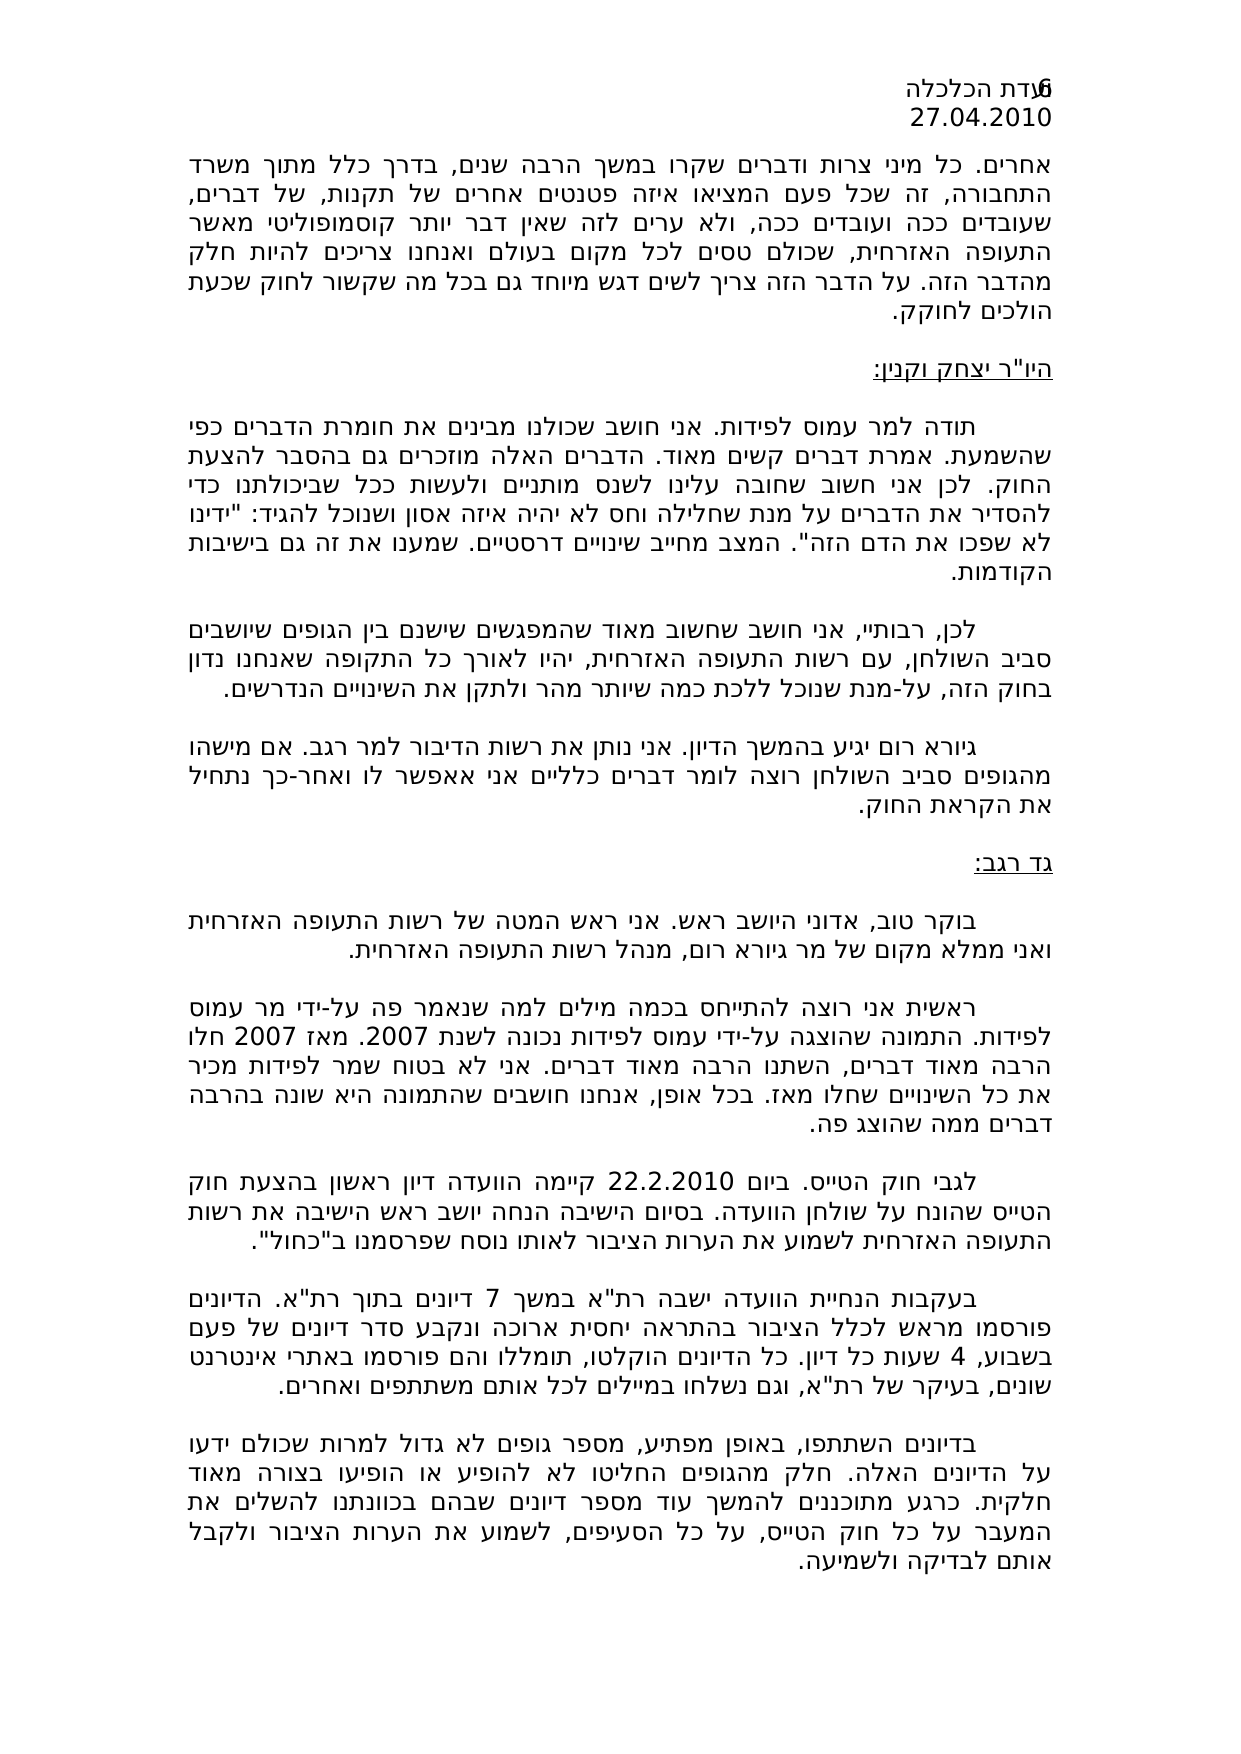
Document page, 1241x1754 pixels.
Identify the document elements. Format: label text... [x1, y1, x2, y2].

text לגבי חוק הטייס. ביום 22.2.2010 קיימה הוועדה דיון ראשון בהצעת חוק הטייס שהונח על שולחן הוועדה. בסיום הישיבה הנחה יושב ראש הישיבה את רשות התעופה האזרחית לשמוע את הערות הציבור לאותו נוסח שפרסמנו ב"כחול". [187, 1167, 1053, 1255]
text בעקבות הנחיית הוועדה ישבה רת"א במשך 7 דיונים בתוך רת"א. הדיונים פורסמו מראש לכלל הציבור בהתראה יחסית ארוכה ונקבע סדר דיונים של פעם בשבוע, 4 שעות כל דיון. כל הדיונים הוקלטו, תומללו והם פורסמו באתרי אינטרנט שונים, בעיקר של רת"א, וגם נשלחו במיילים לכל אותם משתתפים ואחרים. [187, 1284, 1053, 1400]
text היו"ר יצחק וקנין: [187, 354, 1053, 383]
text ראשית אני רוצה להתייחס בכמה מילים למה שנאמר פה על-ידי מר עמוס לפידות. התמונה שהוצגה על-ידי עמוס לפידות נכונה לשנת 2007. מאז 2007 חלו הרבה מאוד דברים, השתנו הרבה מאוד דברים. אני לא בטוח שמר לפידות מכיר את כל השינויים שחלו מאז. בכל אופן, אנחנו חושבים שהתמונה היא שונה בהרבה דברים ממה שהוצג פה. [187, 993, 1053, 1139]
text בדיונים השתתפו, באופן מפתיע, מספר גופים לא גדול למרות שכולם ידעו על הדיונים האלה. חלק מהגופים החליטו לא להופיע או הופיעו בצורה מאוד חלקית. כרגע מתוכננים להמשך עוד מספר דיונים שבהם בכוונתנו להשלים את המעבר על כל חוק הטייס, על כל הסעיפים, לשמוע את הערות הציבור ולקבל אותם לבדיקה ולשמיעה. [187, 1429, 1053, 1575]
text גד רגב: [187, 848, 1053, 877]
text גיורא רום יגיע בהמשך הדיון. אני נותן את רשות הדיבור למר רגב. אם מישהו מהגופים סביב השולחן רוצה לומר דברים כלליים אני אאפשר לו ואחר-כך נתחיל את הקראת החוק. [187, 732, 1053, 819]
text לכן, רבותיי, אני חושב שחשוב מאוד שהמפגשים שישנם בין הגופים שיושבים סביב השולחן, עם רשות התעופה האזרחית, יהיו לאורך כל התקופה שאנחנו נדון בחוק הזה, על-מנת שנוכל ללכת כמה שיותר מהר ולתקן את השינויים הנדרשים. [187, 615, 1053, 703]
text תודה למר עמוס לפידות. אני חושב שכולנו מבינים את חומרת הדברים כפי שהשמעת. אמרת דברים קשים מאוד. הדברים האלה מוזכרים גם בהסבר להצעת החוק. לכן אני חשוב שחובה עלינו לשנס מותניים ולעשות ככל שביכולתנו כדי להסדיר את הדברים על מנת שחלילה וחס לא יהיה איזה אסון ושנוכל להגיד: "ידינו לא שפכו את הדם הזה". המצב מחייב שינויים דרסטיים. שמענו את זה גם בישיבות הקודמות. [187, 412, 1053, 587]
text בוקר טוב, אדוני היושב ראש. אני ראש המטה של רשות התעופה האזרחית ואני ממלא מקום של מר גיורא רום, מנהל רשות התעופה האזרחית. [187, 906, 1053, 964]
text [187, 150, 1053, 325]
